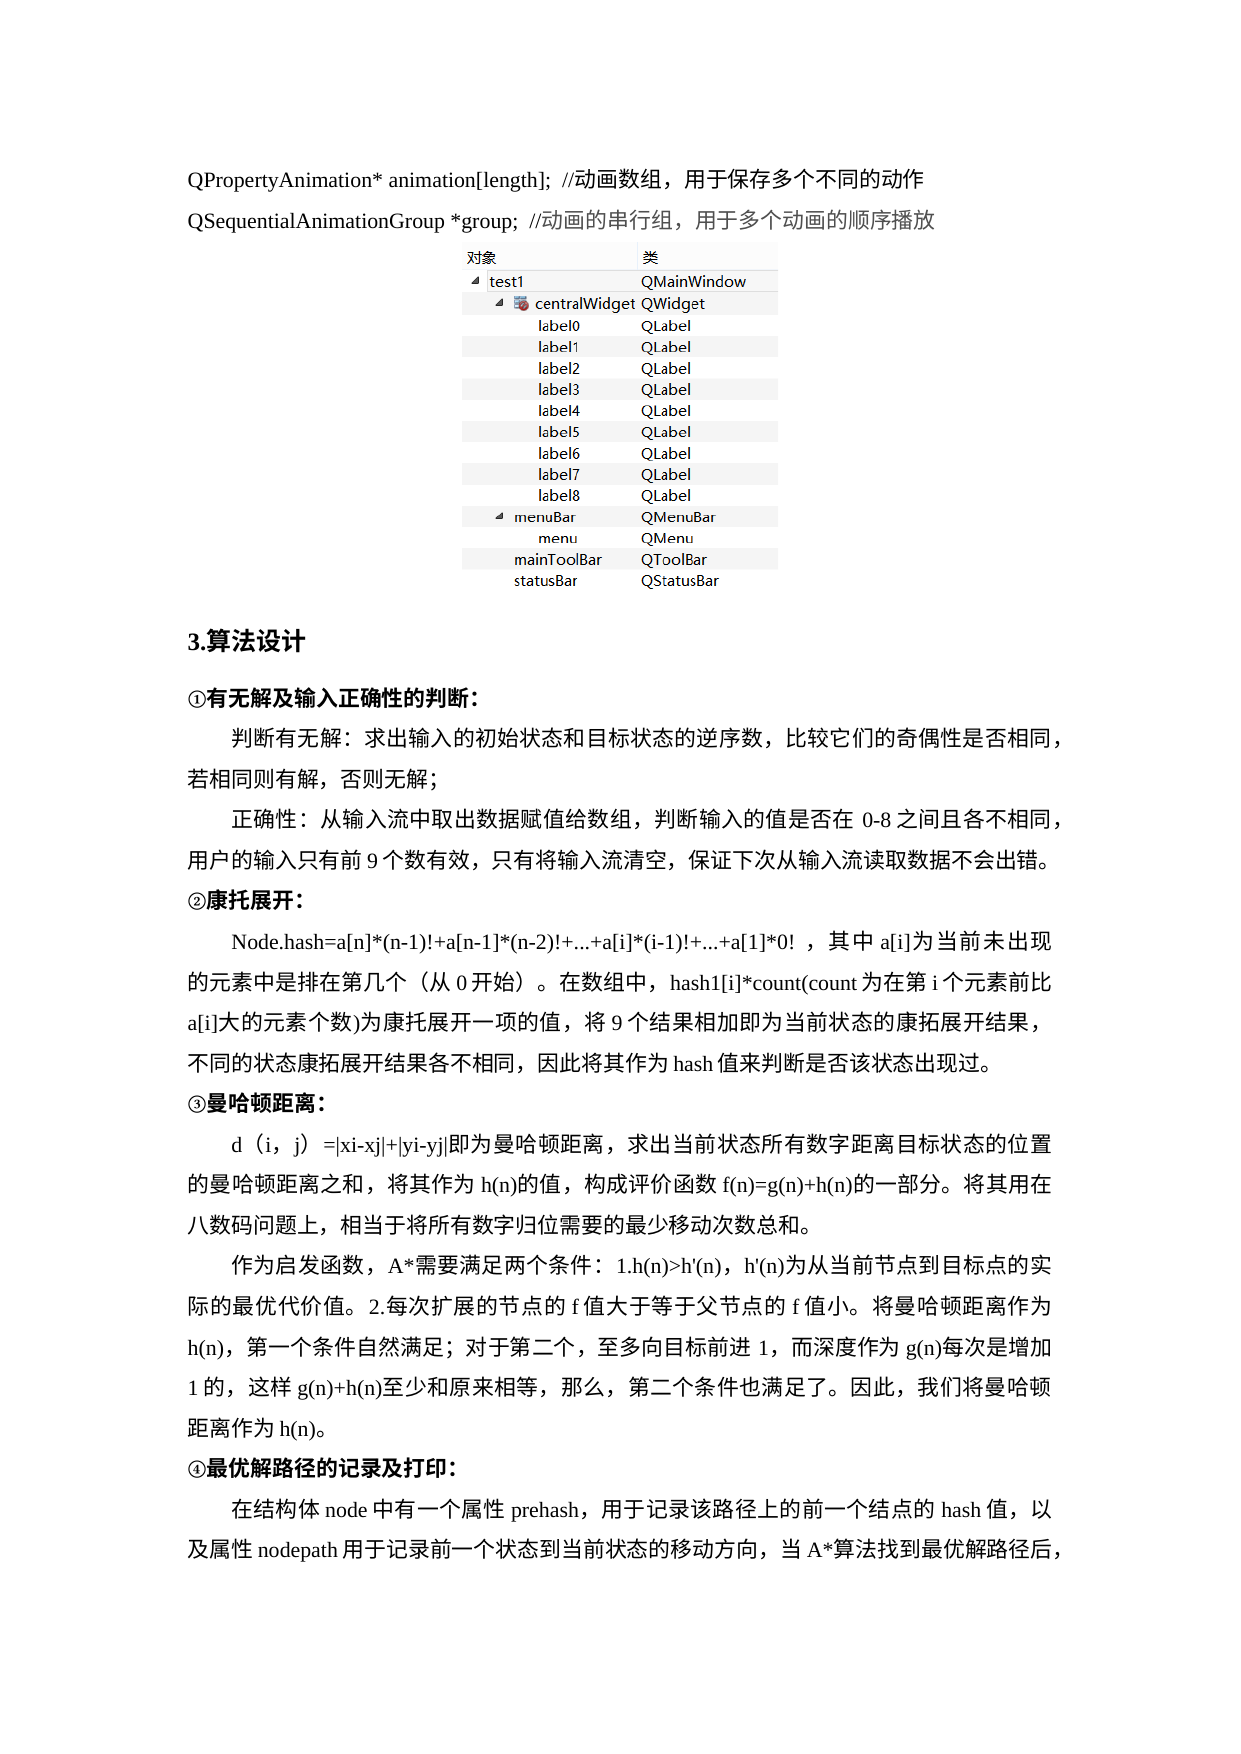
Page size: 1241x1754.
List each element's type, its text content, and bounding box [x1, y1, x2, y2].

text 正确性：从输入流中取出数据赋值给数组，判断输入的值是否在0-8之间且各不相同，用户的输入只有前9个数有效，只有将输入流清空，保证下次从输入流读取数据不会出错。 [187, 802, 1053, 875]
text QPropertyAnimation* animation[length]; //动画数组，用于保存多个不同的动作 [187, 162, 1053, 194]
text QSequentialAnimationGroup *group; //动画的串行组，用于多个动画的顺序播放 [187, 202, 1053, 235]
picture [462, 242, 779, 597]
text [187, 1491, 1053, 1564]
text ③曼哈顿距离： [187, 1086, 1053, 1118]
text d（i，j）=|xi-xj|+|yi-yj|即为曼哈顿距离，求出当前状态所有数字距离目标状态的位置的曼哈顿距离之和，将其作为h(n)的值，构成评价函数f(n)=g(n)+h(n)的一部分。将其用在八数码问题上，相当于将所有数字归位需要的最少移动次数总和。 [187, 1126, 1053, 1240]
text 3.算法设计 [187, 607, 1053, 672]
text Node.hash=a[n]*(n-1)!+a[n-1]*(n-2)!+...+a[i]*(i-1)!+...+a[1]*0! ，其中a[i]为当前未出现的元素中是排在第几个（从0开始）。在数组中，hash1[i]*count(count为在第i个元素前比a[i]大的元素个数)为康托展开一项的值，将9个结果相加即为当前状态的康拓展开结果，不同的状态康拓展开结果各不相同，因此将其作为hash值来判断是否该状态出现过。 [187, 923, 1053, 1078]
text ①有无解及输入正确性的判断： [187, 681, 1053, 713]
text 作为启发函数，A*需要满足两个条件：1.h(n)>h'(n)，h'(n)为从当前节点到目标点的实际的最优代价值。2.每次扩展的节点的f值大于等于父节点的f值小。将曼哈顿距离作为h(n)，第一个条件自然满足；对于第二个，至多向目标前进1，而深度作为g(n)每次是增加1的，这样g(n)+h(n)至少和原来相等，那么，第二个条件也满足了。因此，我们将曼哈顿距离作为h(n)。 [187, 1248, 1053, 1443]
text ②康托展开： [187, 883, 1053, 916]
text 判断有无解：求出输入的初始状态和目标状态的逆序数，比较它们的奇偶性是否相同，若相同则有解，否则无解； [187, 721, 1053, 794]
text ④最优解路径的记录及打印： [187, 1451, 1053, 1483]
